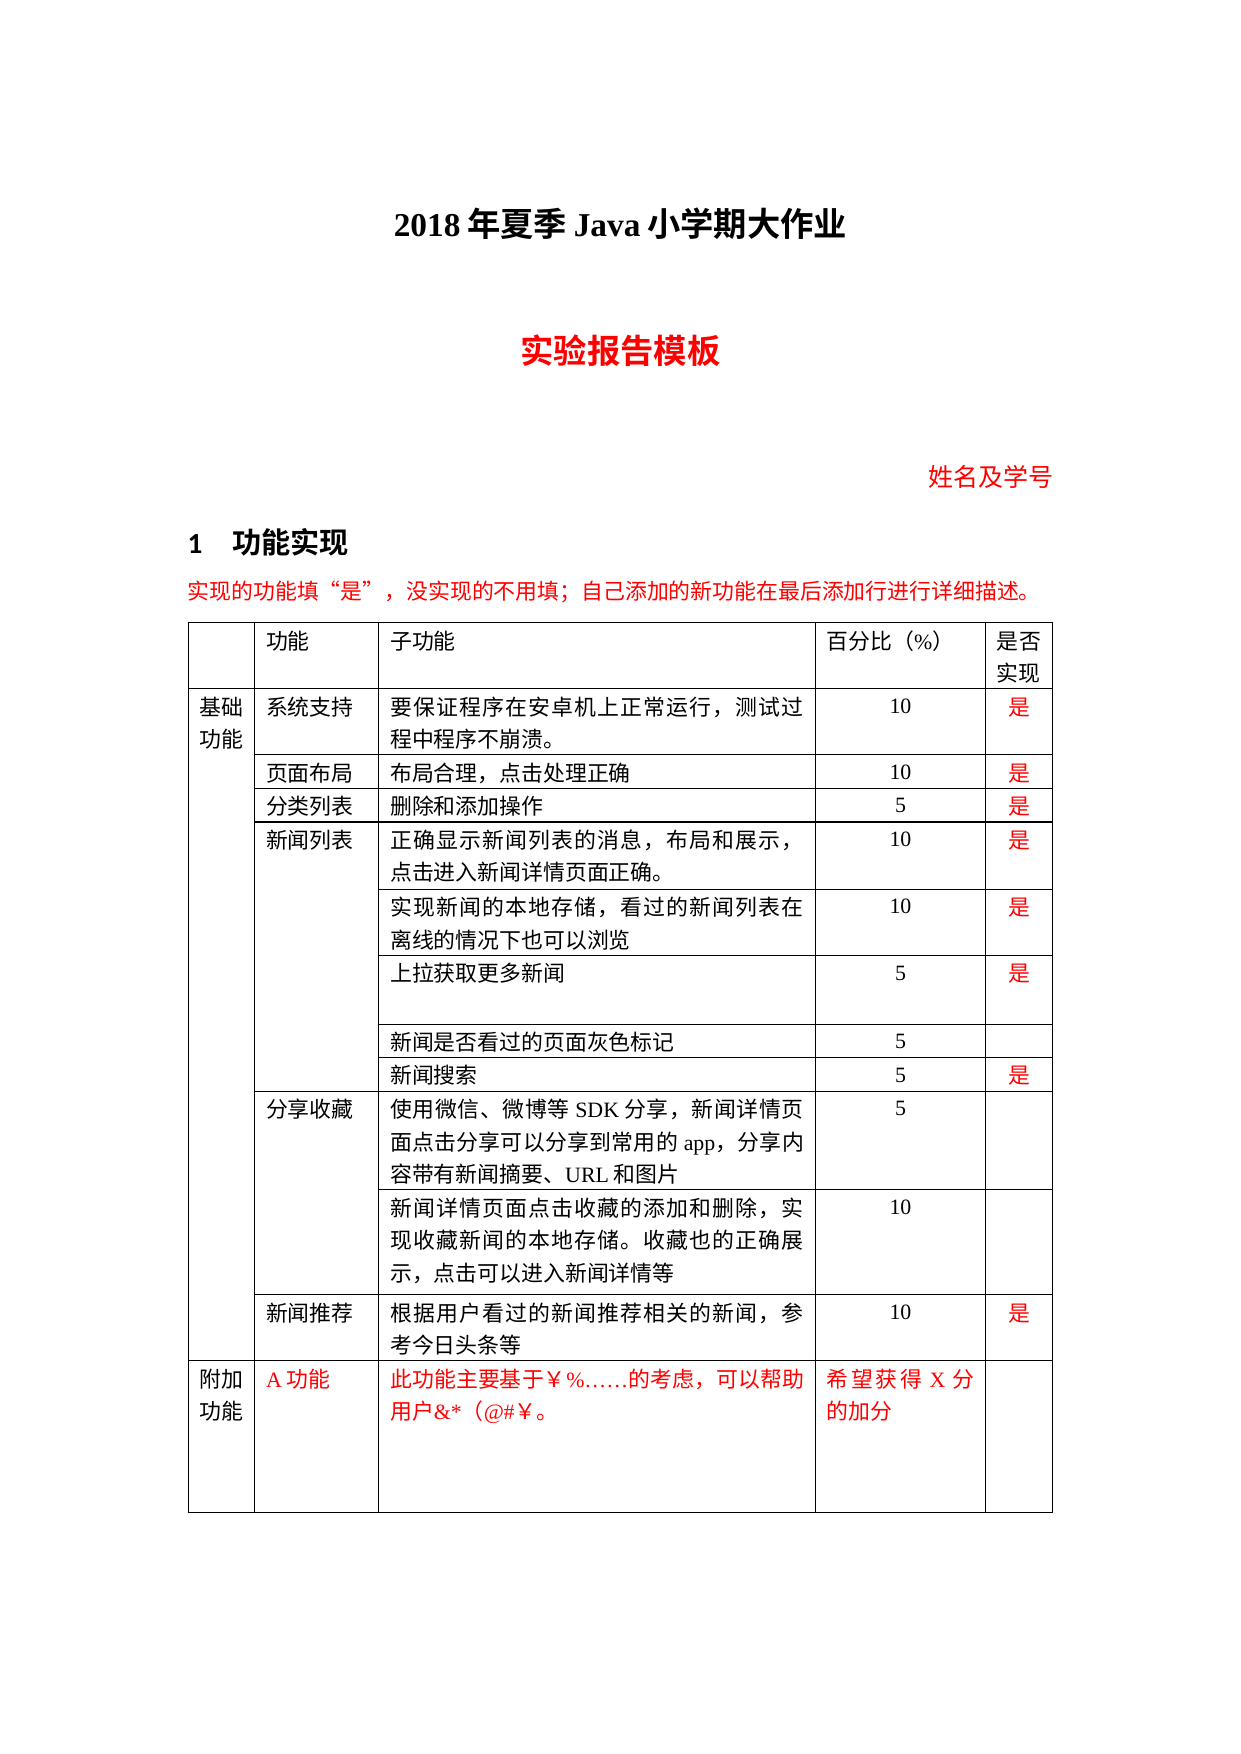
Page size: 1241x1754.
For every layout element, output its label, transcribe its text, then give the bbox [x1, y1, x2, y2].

table_header 百分比（%） [816, 623, 985, 688]
table_cell 10 [816, 823, 985, 889]
table_cell 10 [816, 689, 985, 754]
table_cell 10 [816, 890, 985, 955]
table_cell 基础功能 [189, 689, 254, 1360]
table_cell 根据用户看过的新闻推荐相关的新闻，参考今日头条等 [379, 1295, 815, 1360]
table_header 是否实现 [986, 623, 1052, 688]
text 实现的功能填“是”，没实现的不用填；自己添加的新功能在最后添加行进行详细描述。 [187, 573, 1053, 606]
table_cell 附加功能 [189, 1361, 254, 1512]
table_cell 分类列表 [255, 789, 378, 821]
table_cell 要保证程序在安卓机上正常运行，测试过程中程序不崩溃。 [379, 689, 815, 754]
table_cell 5 [816, 1025, 985, 1057]
table_cell 新闻推荐 [255, 1295, 378, 1360]
table_cell 10 [816, 1190, 985, 1294]
list 功能实现 [187, 508, 1053, 573]
text 姓名及学号 [187, 443, 1053, 508]
table_cell 是 [986, 1058, 1052, 1091]
table_cell A功能 [255, 1361, 378, 1512]
table_cell 新闻列表 [255, 823, 378, 1091]
table_cell 分享收藏 [255, 1092, 378, 1294]
table_cell 新闻是否看过的页面灰色标记 [379, 1025, 815, 1057]
table_header 子功能 [379, 623, 815, 688]
table_cell 新闻搜索 [379, 1058, 815, 1091]
table_cell [986, 1025, 1052, 1057]
table_cell 5 [816, 1058, 985, 1091]
table_cell 新闻详情页面点击收藏的添加和删除，实现收藏新闻的本地存储。收藏也的正确展示，点击可以进入新闻详情等 [379, 1190, 815, 1294]
table_header [189, 623, 254, 688]
table_cell 5 [816, 789, 985, 821]
table_cell [986, 1092, 1052, 1189]
table_cell 5 [816, 956, 985, 1023]
table_header 功能 [255, 623, 378, 688]
table_cell 删除和添加操作 [379, 789, 815, 821]
table_cell 正确显示新闻列表的消息，布局和展示，点击进入新闻详情页面正确。 [379, 823, 815, 889]
table_cell 上拉获取更多新闻 [379, 956, 815, 1023]
table_cell 布局合理，点击处理正确 [379, 755, 815, 788]
table_cell 是 [986, 689, 1052, 754]
subtitle 实验报告模板 [187, 316, 1053, 381]
subtitle 2018年夏季Java小学期大作业 [187, 189, 1053, 254]
table_cell 系统支持 [255, 689, 378, 754]
table_cell 希望获得X分的加分 [816, 1361, 985, 1512]
table_cell 此功能主要基于￥%……的考虑，可以帮助用户&*（@#￥。 [379, 1361, 815, 1512]
table_cell [986, 1190, 1052, 1294]
table_cell 是 [986, 789, 1052, 821]
table_cell 是 [986, 890, 1052, 955]
table_cell 是 [986, 956, 1052, 1023]
table_cell 使用微信、微博等SDK分享，新闻详情页面点击分享可以分享到常用的app，分享内容带有新闻摘要、URL和图片 [379, 1092, 815, 1189]
table_cell 10 [816, 1295, 985, 1360]
table_cell 页面布局 [255, 755, 378, 788]
table_cell 5 [816, 1092, 985, 1189]
table_cell [986, 1361, 1052, 1512]
table_cell 实现新闻的本地存储，看过的新闻列表在离线的情况下也可以浏览 [379, 890, 815, 955]
table_cell 是 [986, 1295, 1052, 1360]
table_cell 是 [986, 823, 1052, 889]
table_cell 10 [816, 755, 985, 788]
table_cell 是 [986, 755, 1052, 788]
